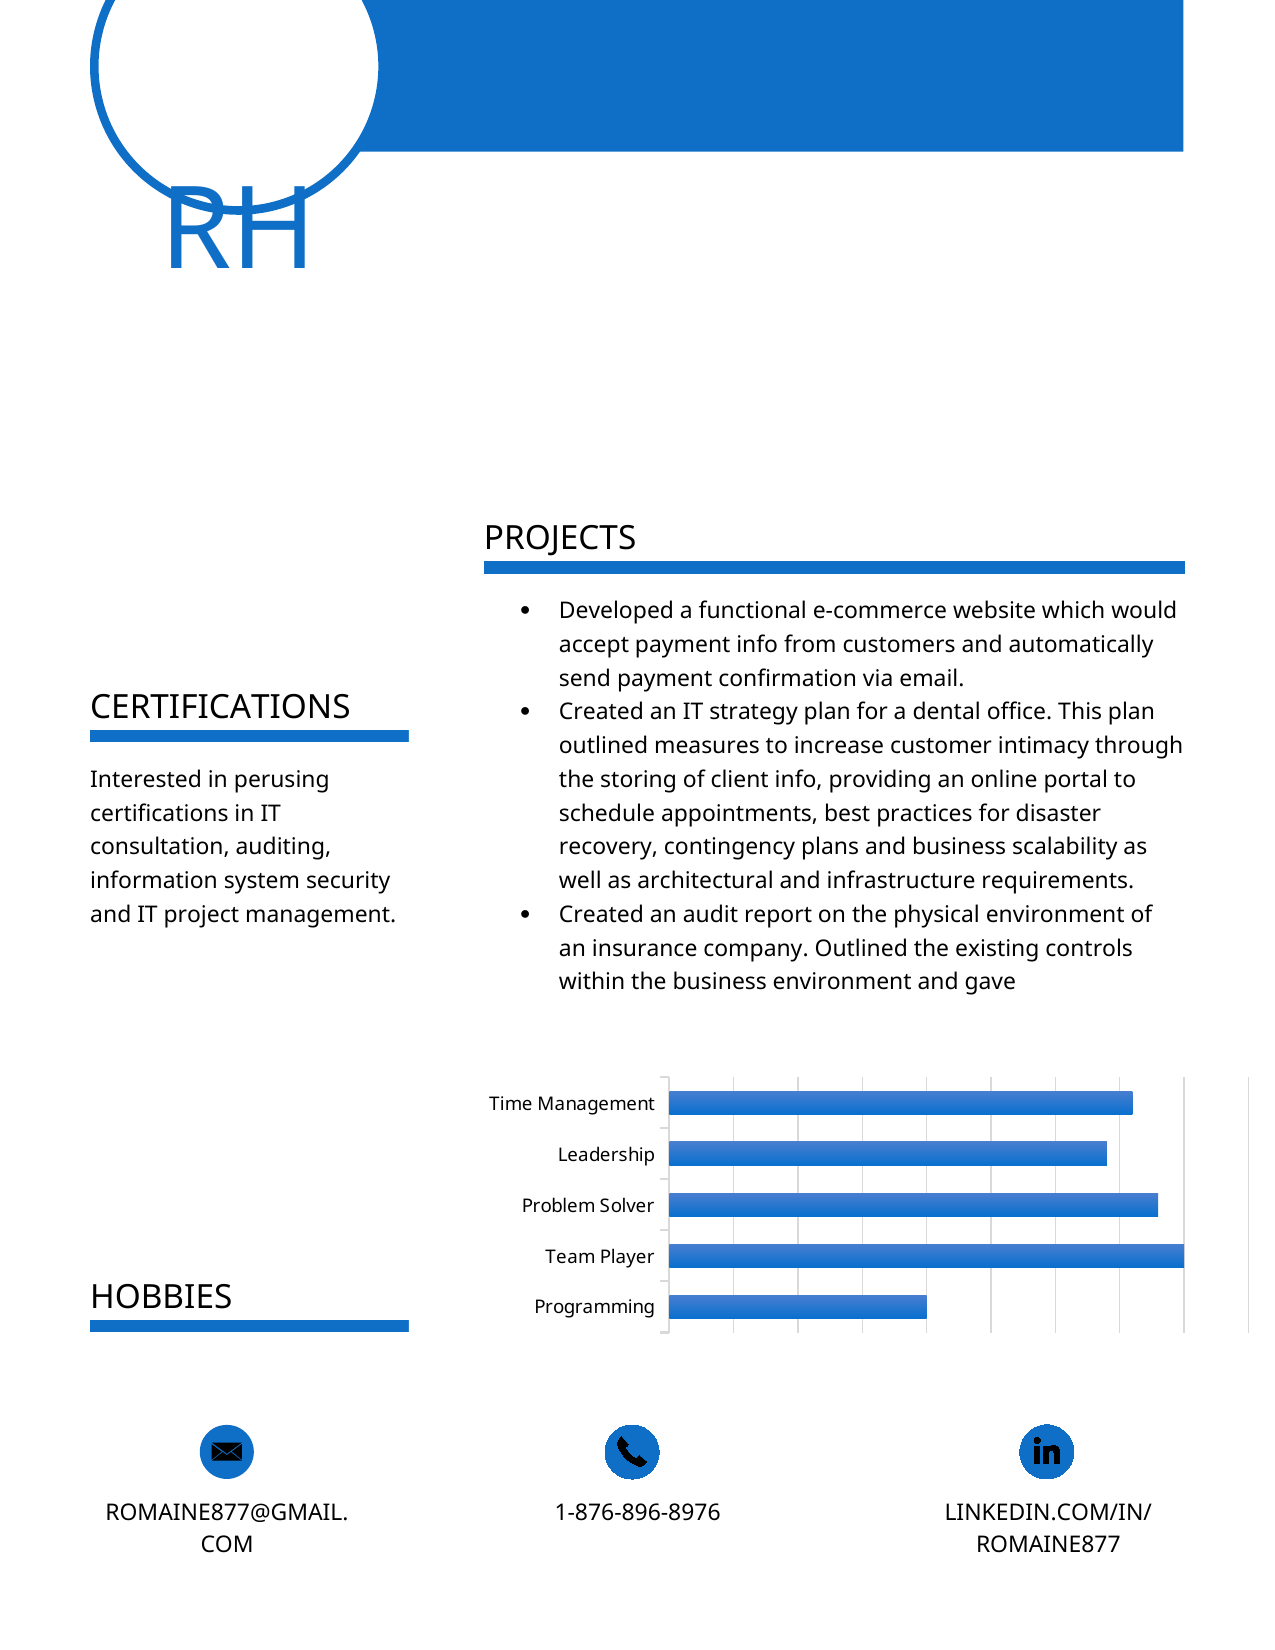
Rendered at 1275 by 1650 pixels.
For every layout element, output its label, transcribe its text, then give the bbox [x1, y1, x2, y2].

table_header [484, 399, 1185, 561]
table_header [90, 399, 484, 1357]
